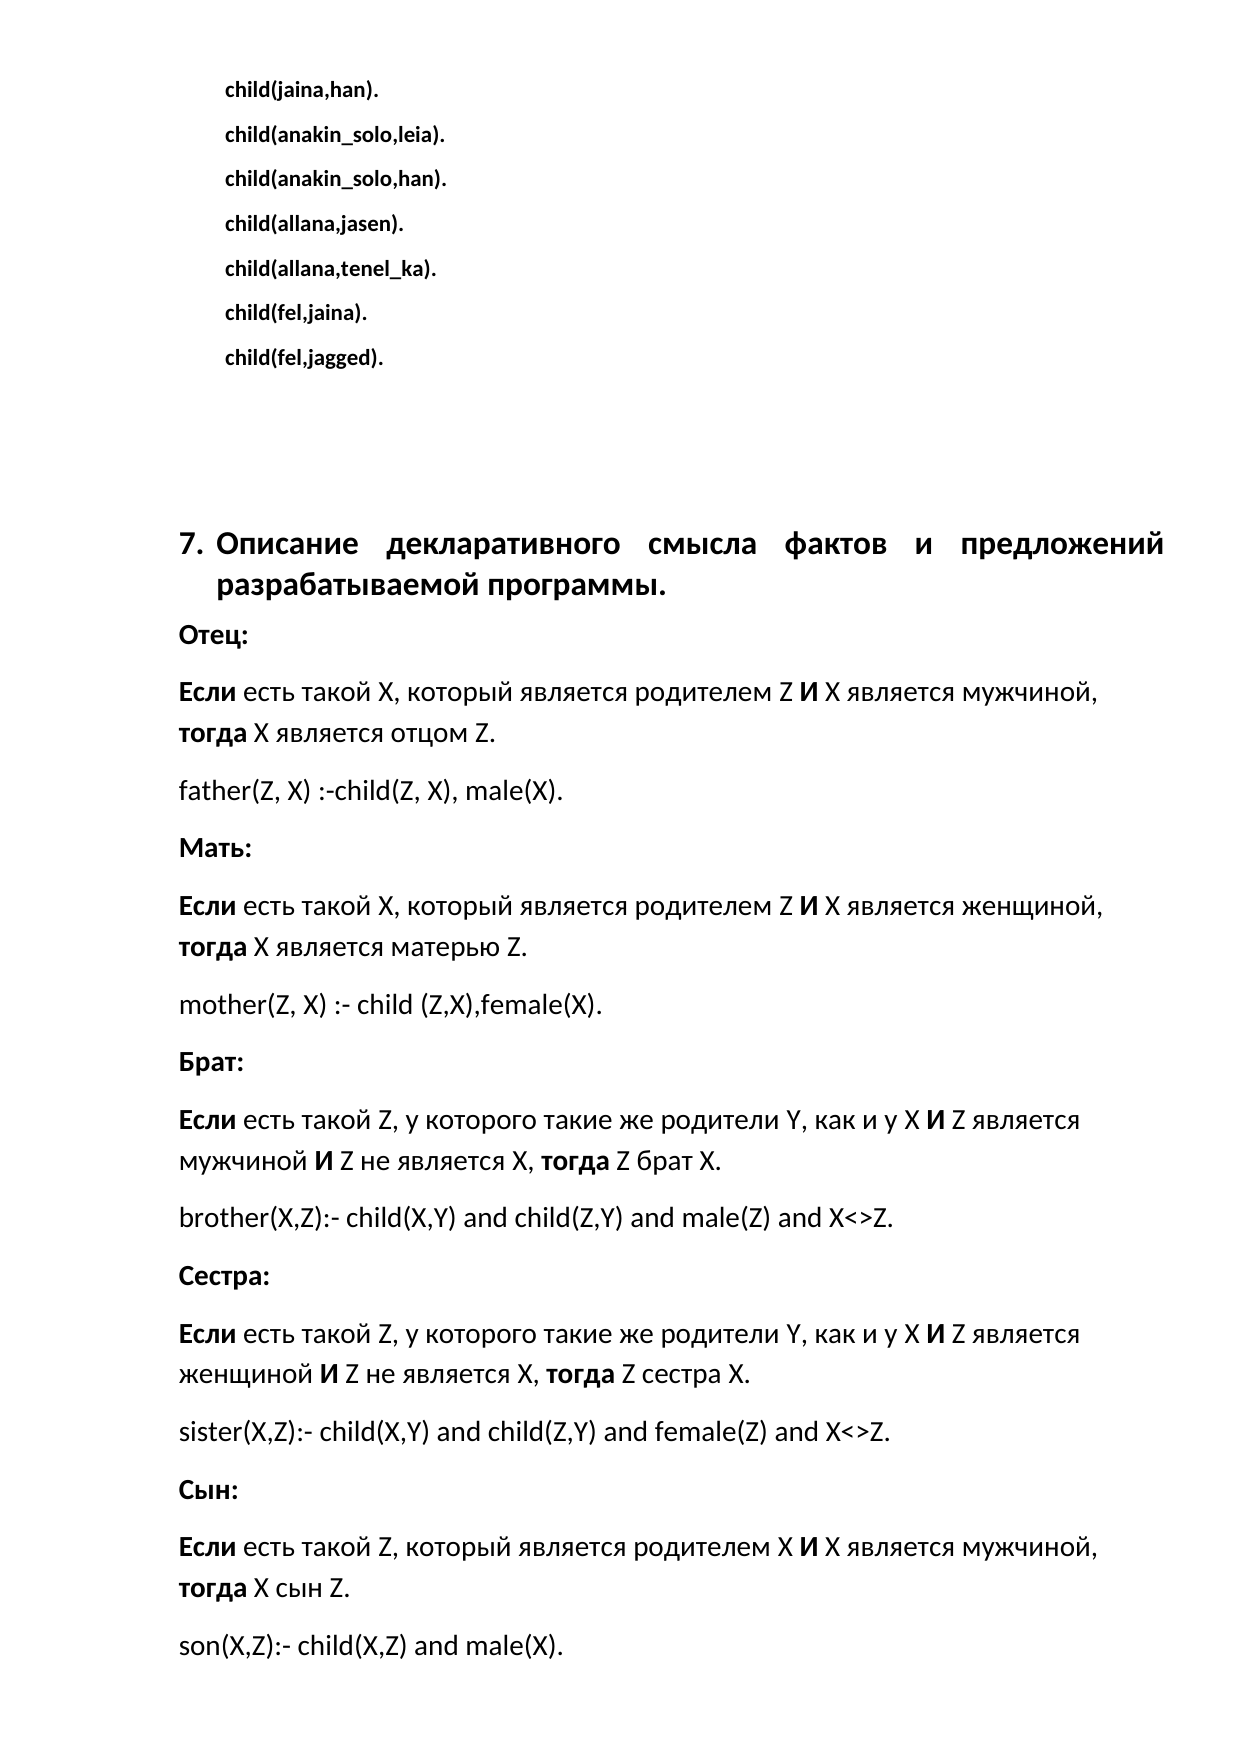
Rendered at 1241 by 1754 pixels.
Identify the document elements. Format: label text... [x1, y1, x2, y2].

subtitle child(jaina,han). [216, 75, 1165, 103]
subtitle child(anakin_solo,han). [216, 164, 1165, 192]
subtitle child(fel,jagged). [216, 343, 1165, 371]
list Описание декларативного смысла фактов и предложений разрабатываемой программы. [178, 522, 1165, 603]
text brother(X,Z):- child(X,Y) and child(Z,Y) and male(Z) and X<>Z. [178, 1199, 1165, 1235]
text Сестра: [178, 1257, 1165, 1293]
text Если есть такой X, который является родителем Z И X является мужчиной, тогда X является отцом Z. [178, 673, 1165, 750]
text Если есть такой X, который является родителем Z И X является женщиной, тогда X является матерью Z. [178, 887, 1165, 964]
subtitle child(anakin_solo,leia). [216, 120, 1165, 148]
text sister(X,Z):- child(X,Y) and child(Z,Y) and female(Z) and X<>Z. [178, 1413, 1165, 1449]
text Если есть такой Z, у которого такие же родители Y, как и у X И Z является женщиной И Z не является X, тогда Z сестра X. [178, 1315, 1165, 1391]
text Отец: [178, 616, 1165, 651]
text Сын: [178, 1471, 1165, 1506]
text Если есть такой Z, который является родителем X И X является мужчиной, тогда X сын Z. [178, 1528, 1165, 1605]
text father(Z, X) :-child(Z, X), male(X). [178, 772, 1165, 808]
text son(X,Z):- child(X,Z) and male(X). [178, 1627, 1165, 1663]
text Если есть такой Z, у которого такие же родители Y, как и у X И Z является мужчиной И Z не является X, тогда Z брат X. [178, 1101, 1165, 1177]
text Брат: [178, 1043, 1165, 1079]
text mother(Z, X) :- child (Z,X),female(X). [178, 986, 1165, 1021]
subtitle child(allana,tenel_ka). [216, 254, 1165, 282]
subtitle child(allana,jasen). [216, 209, 1165, 237]
subtitle child(fel,jaina). [216, 298, 1165, 326]
text Мать: [178, 829, 1165, 865]
